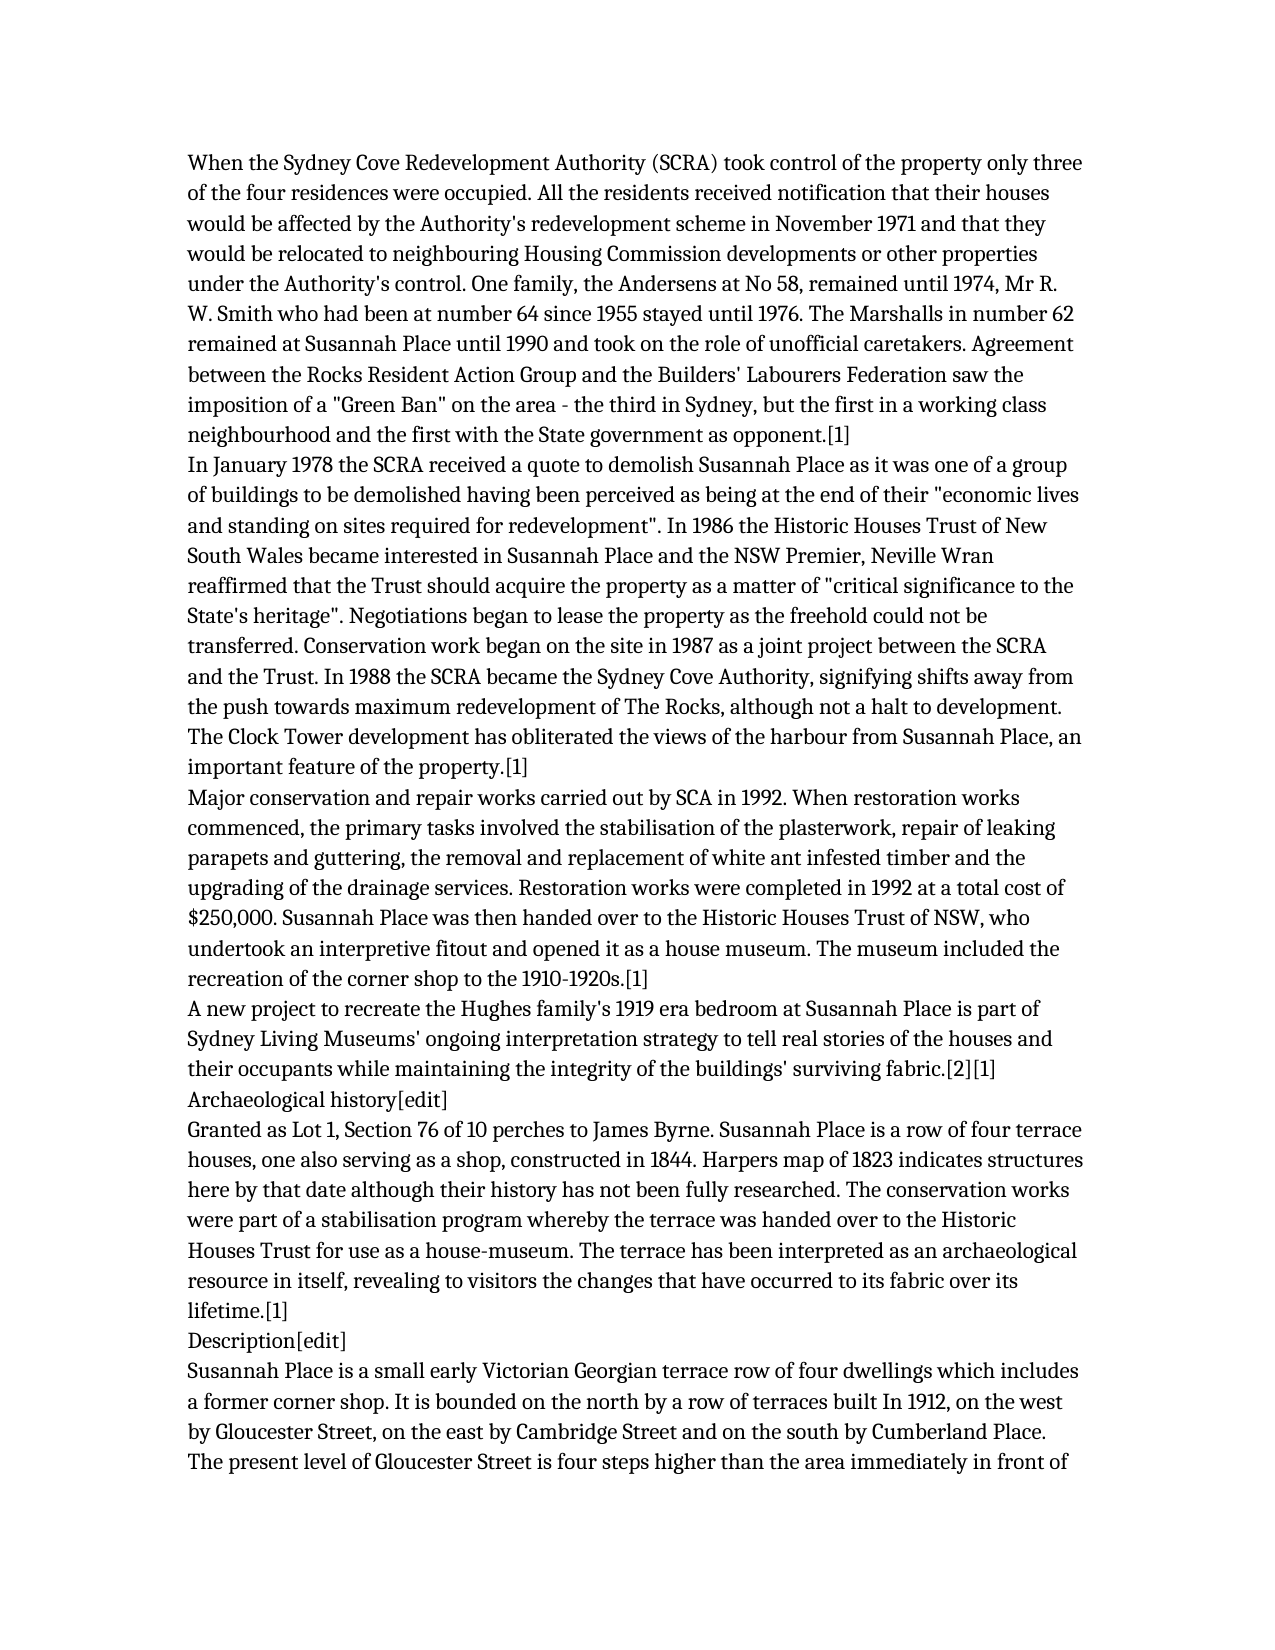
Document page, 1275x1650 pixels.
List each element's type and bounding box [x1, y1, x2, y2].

text [187, 150, 1087, 1475]
